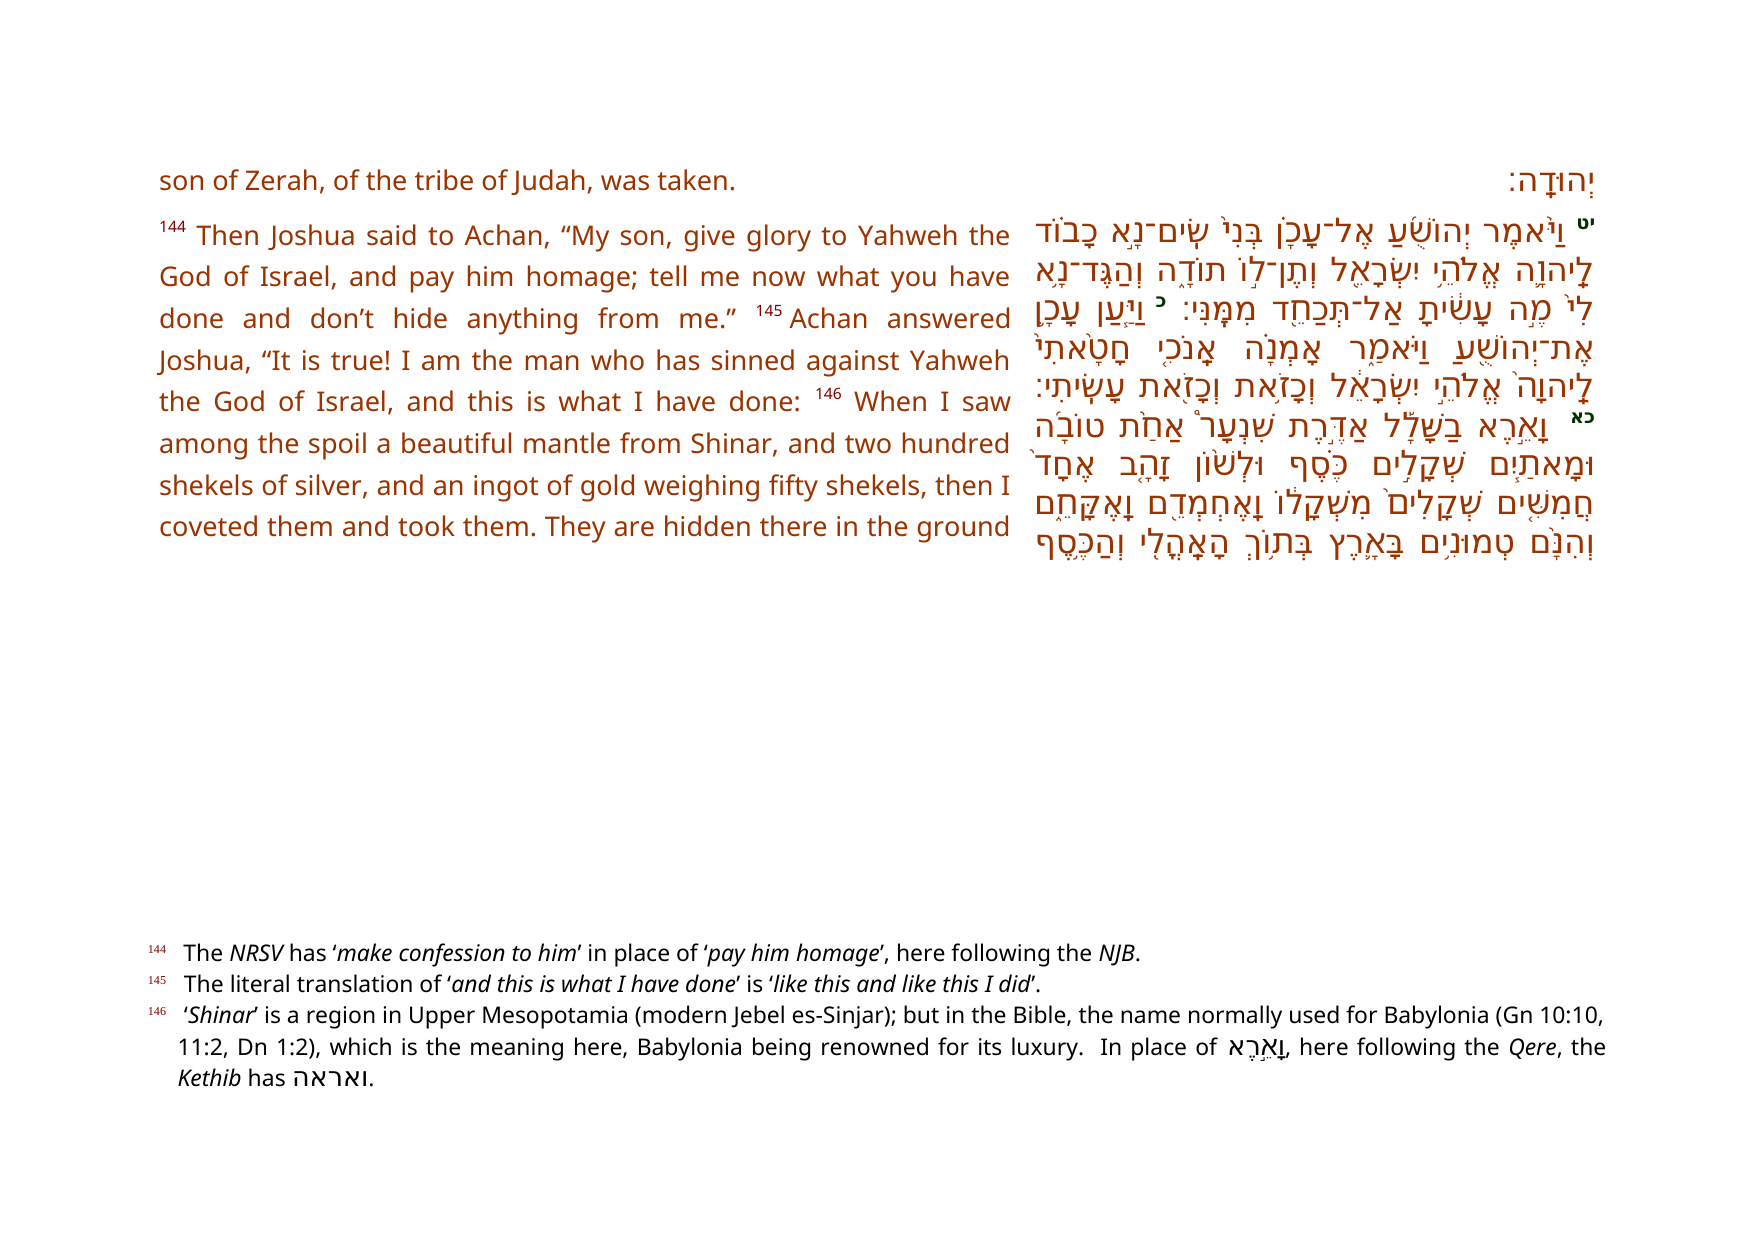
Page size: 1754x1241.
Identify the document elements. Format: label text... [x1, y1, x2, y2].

table_cell Then Joshua said to Achan, “My son, give glory to Yahweh the God of Israel, and pay him homage; tell me now what you have done and don’t hide anything from me.” Achan answered Joshua, “It is true! I am the man who has sinned against Yahweh the God of Israel, and this is what I have done: When I saw among the spoil a beautiful mantle from Shinar, and two hundred shekels of silver, and an ingot of gold weighing fifty shekels, then I coveted them and took them. They are hidden there in the ground inside my tent, and the silver is underneath.” [148, 199, 1023, 561]
table_cell יט וַיֹּ֨אמֶר יְהוֹשֻׁ֜עַ אֶל־עָכָ֗ן בְּנִי֙ שִֽׂים־נָ֣א כָב֗וֹד לַֽיהוָ֛ה אֱלֹהֵ֥י יִשְׂרָאֵ֖ל וְתֶן־ל֣וֹ תוֹדָ֑ה וְהַגֶּד־נָ֥א לִי֙ מֶ֣ה עָשִׂ֔יתָ אַל־תְּכַחֵ֖ד מִמֶּֽנִּי׃ כ וַיַּ֧עַן עָכָ֛ן אֶת־יְהוֹשֻׁ֖עַ וַיֹּאמַ֑ר אָמְנָ֗ה אָֽנֹכִ֤י חָטָ֨אתִי֙ לַֽיהוָה֙ אֱלֹהֵ֣י יִשְׂרָאֵ֔ל וְכָזֹ֥את וְכָזֹ֖את עָשִֽׂיתִי׃ כא וָאֵ֣רֶא בַשָּׁלָ֡ל אַדֶּ֣רֶת שִׁנְעָר֩ אַחַ֨ת טוֹבָ֜ה וּמָאתַ֧יִם שְׁקָלִ֣ים כֶּ֗סֶף וּלְשׁ֨וֹן זָהָ֤ב אֶחָד֙ חֲמִשִּׁ֤ים שְׁקָלִים֙ מִשְׁקָל֔וֹ וָֽאֶחְמְדֵ֖ם וָֽאֶקָּחֵ֑ם וְהִנָּ֨ם טְמוּנִ֥ים בָּאָ֛רֶץ בְּת֥וֹךְ הָאָֽהֳלִ֖י וְהַכֶּ֥סֶף תַּחְתֶּֽיהָ׃ [1023, 199, 1606, 561]
table_cell Joshua rose early; he made Israel come forward tribe by tribe, and the tribe of Judah was taken. He called up to him the clans of Judah, and the clan of Zerah was taken. He called up the clan of Zerah, family by family, and Zabdi was taken. Then Joshua called up his family, man by man, and Achan son of Carmi, son of Zabdi, son of Zerah, of the tribe of Judah, was taken. [148, 148, 1023, 199]
table_cell טז וַיַּשְׁכֵּ֤ם יְהוֹשֻׁ֨עַ֙ בַּבֹּ֔קֶר וַיַּקְרֵ֥ב אֶת־יִשְׂרָאֵ֖ל לִשְׁבָטָ֑יו וַיִּלָּכֵ֖ד שֵׁ֥בֶט יְהוּדָֽה׃ יז וַיַּקְרֵב֙ אֶת־מִשְׁפַּ֣חַת יְהוּדָ֔ה וַיִּלְכֹּ֕ד אֵ֖ת מִשְׁפַּ֣חַת הַזַּרְחִ֑י וַיַּקְרֵ֞ב אֶת־מִשְׁפַּ֤חַת הַזַּרְחִי֙ לַגְּבָרִ֔ים וַיִּלָּכֵ֖ד זַבְדִּֽי׃ יח וַיַּקְרֵ֥ב אֶת־בֵּית֖וֹ לַגְּבָרִ֑ים וַיִּלָּכֵ֗ד עָכָ֞ן בֶּן־כַּרְמִ֧י בֶן־זַבְדִּ֛י בֶּן־זֶ֖רַח לְמַטֵּ֥ה יְהוּדָֽה׃ [1023, 148, 1606, 199]
